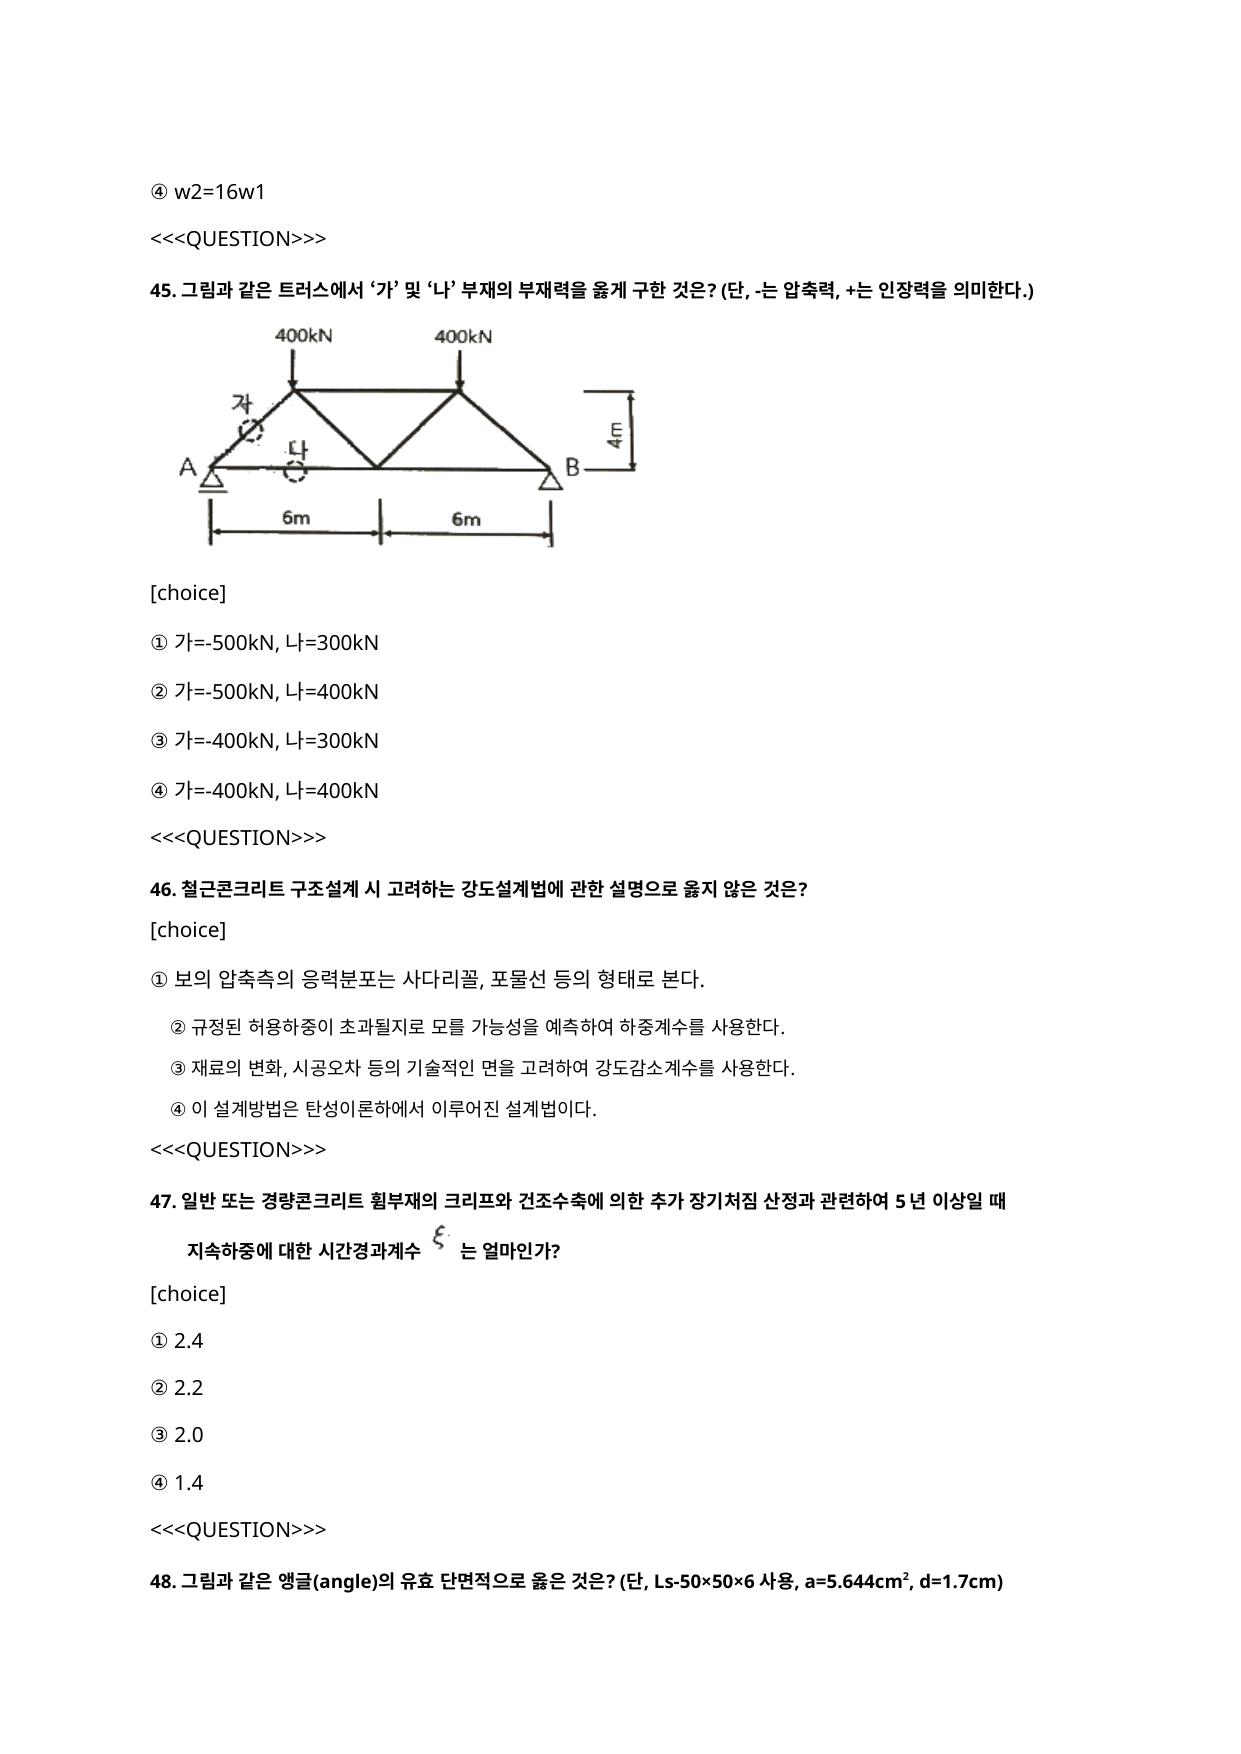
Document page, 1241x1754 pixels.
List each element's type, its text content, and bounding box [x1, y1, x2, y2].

text [choice] [150, 578, 1090, 607]
text ④ w2=16w1 [150, 177, 1090, 206]
text 45. 그림과 같은 트러스에서 ‘가’ 및 ‘나’ 부재의 부재력을 옳게 구한 것은? (단, -는 압축력, +는 인장력을 의미한다.) [150, 276, 1090, 303]
text ③ 재료의 변화, 시공오차 등의 기술적인 면을 고려하여 강도감소계수를 사용한다. [150, 1053, 1090, 1080]
text 47. 일반 또는 경량콘크리트 휨부재의 크리프와 건조수축에 의한 추가 장기처짐 산정과 관련하여 5년 이상일 때 지속하중에 대한 시간경과계수 는 얼마인가? [150, 1187, 1090, 1264]
text <<<QUESTION>>> [150, 1135, 1090, 1163]
text ① 2.4 [150, 1326, 1090, 1354]
text <<<QUESTION>>> [150, 823, 1090, 852]
text ① 보의 압축측의 응력분포는 사다리꼴, 포물선 등의 형태로 본다. [150, 963, 1090, 993]
picture [169, 316, 648, 559]
text ④ 1.4 [150, 1468, 1090, 1496]
text ② 2.2 [150, 1373, 1090, 1402]
text <<<QUESTION>>> [150, 1515, 1090, 1543]
text ④ 이 설계방법은 탄성이론하에서 이루어진 설계법이다. [150, 1094, 1090, 1121]
text ④ 가=-400kN, 나=400kN [150, 774, 1090, 804]
text 46. 철근콘크리트 구조설계 시 고려하는 강도설계법에 관한 설명으로 옳지 않은 것은? [150, 875, 1090, 902]
text [choice] [150, 1279, 1090, 1307]
text 48. 그림과 같은 앵글(angle)의 유효 단면적으로 옳은 것은? (단, Ls-50×50×6 사용, a=5.644cm2, d=1.7cm) [150, 1567, 1090, 1594]
text ① 가=-500kN, 나=300kN [150, 626, 1090, 656]
text ③ 2.0 [150, 1421, 1090, 1449]
text [choice] [150, 916, 1090, 944]
text ② 규정된 허용하중이 초과될지로 모를 가능성을 예측하여 하중계수를 사용한다. [150, 1012, 1090, 1039]
text <<<QUESTION>>> [150, 224, 1090, 253]
picture [426, 1219, 450, 1259]
text ② 가=-500kN, 나=400kN [150, 675, 1090, 705]
text ③ 가=-400kN, 나=300kN [150, 724, 1090, 755]
